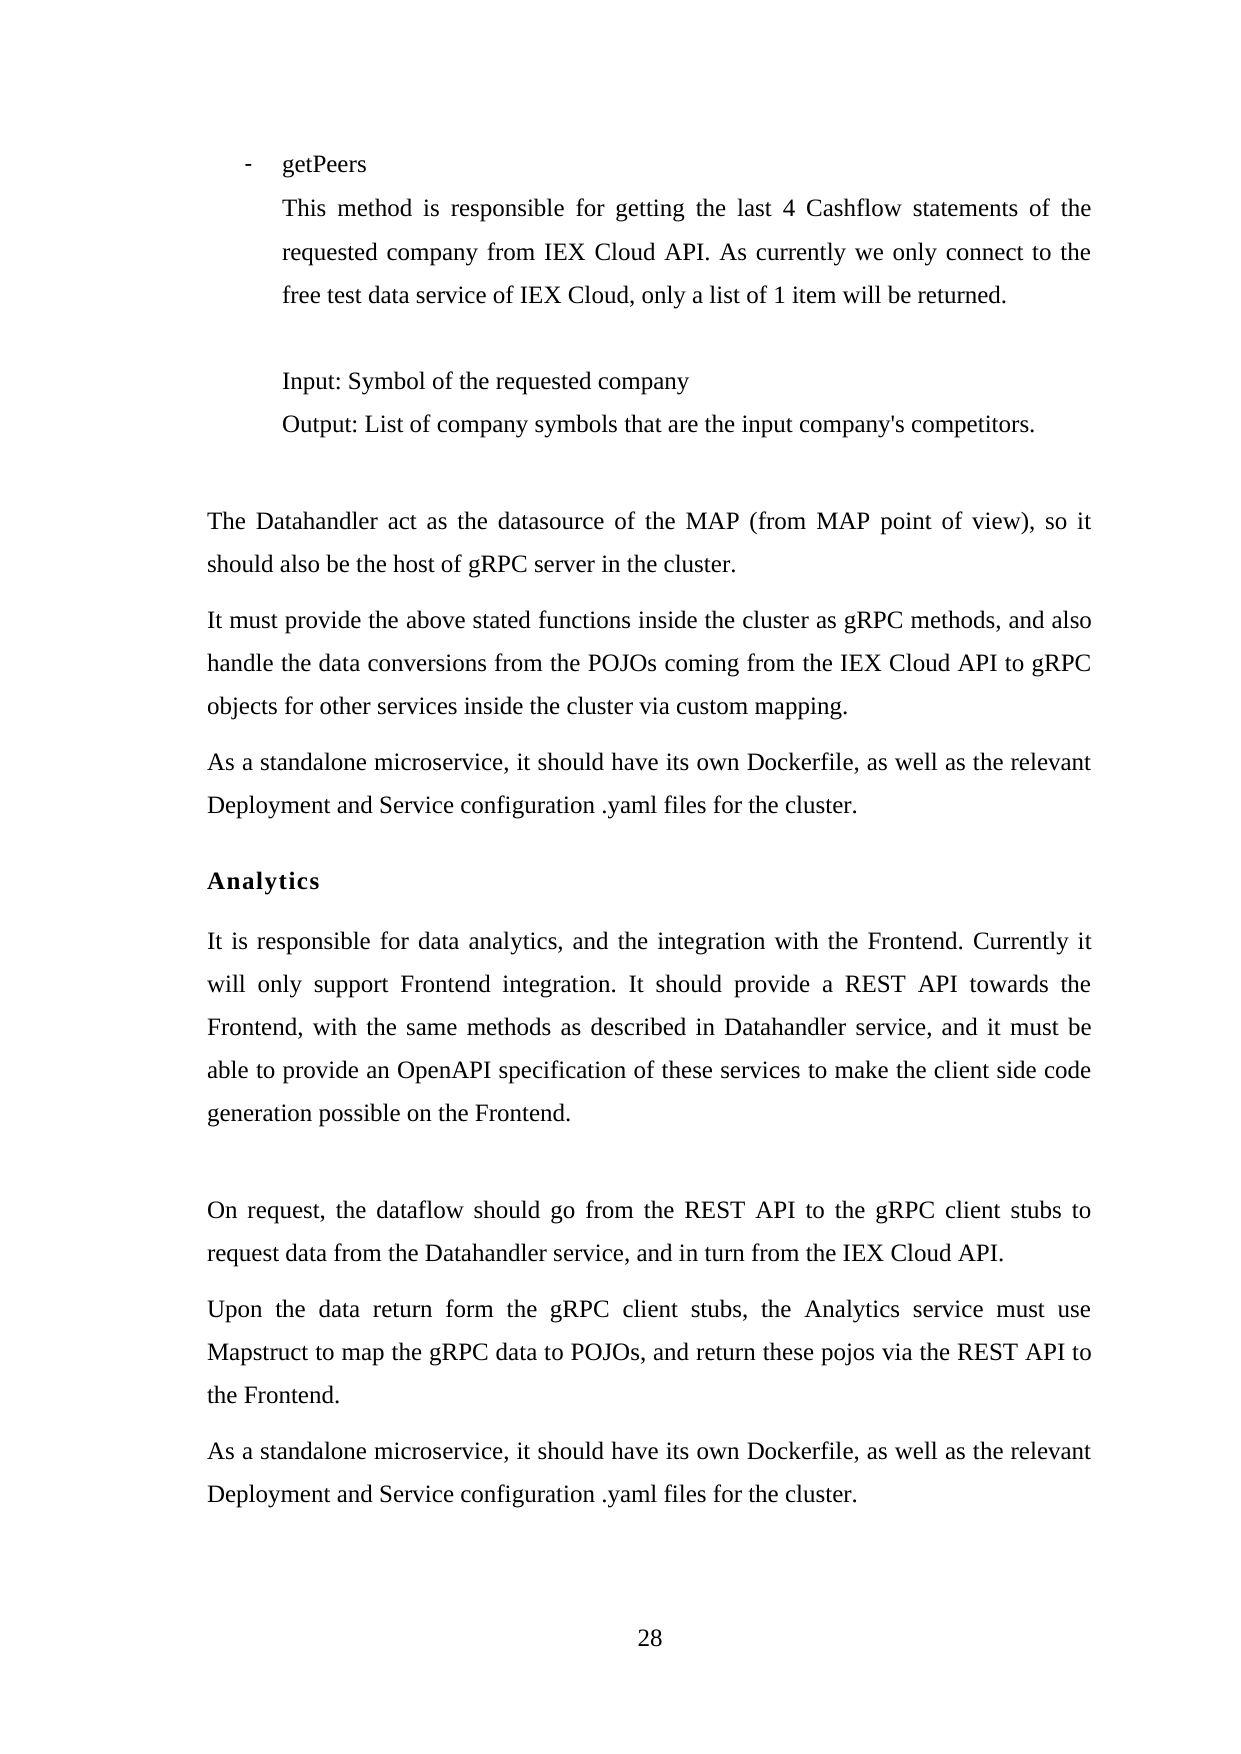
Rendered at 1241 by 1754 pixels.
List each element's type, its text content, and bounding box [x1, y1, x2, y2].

text On request, the dataflow should go from the REST API to the gRPC client stubs to request data from the Datahandler service, and in turn from the IEX Cloud API. [207, 1195, 1092, 1267]
text As a standalone microservice, it should have its own Dockerfile, as well as the relevant Deployment and Service configuration .yaml files for the cluster. [207, 747, 1092, 818]
list Input: Symbol of the requested company [282, 366, 1092, 395]
list getPeers [244, 148, 1092, 178]
text It must provide the above stated functions inside the cluster as gRPC methods, and also handle the data conversions from the POJOs coming from the IEX Cloud API to gRPC objects for other services inside the cluster via custom mapping. [207, 605, 1092, 720]
text As a standalone microservice, it should have its own Dockerfile, as well as the relevant Deployment and Service configuration .yaml files for the cluster. [207, 1436, 1092, 1508]
list Output: List of company symbols that are the input company's competitors. [282, 409, 1092, 438]
text Upon the data return form the gRPC client stubs, the Analytics service must use Mapstruct to map the gRPC data to POJOs, and return these pojos via the REST API to the Frontend. [207, 1294, 1092, 1409]
text The Datahandler act as the datasource of the MAP (from MAP point of view), so it should also be the host of gRPC server in the cluster. [207, 506, 1092, 578]
subtitle Analytics [207, 866, 1092, 895]
text It is responsible for data analytics, and the integration with the Frontend. Currently it will only support Frontend integration. It should provide a REST API towards the Frontend, with the same methods as described in Datahandler service, and it must be able to provide an OpenAPI specification of these services to make the client side code generation possible on the Frontend. [207, 926, 1092, 1127]
